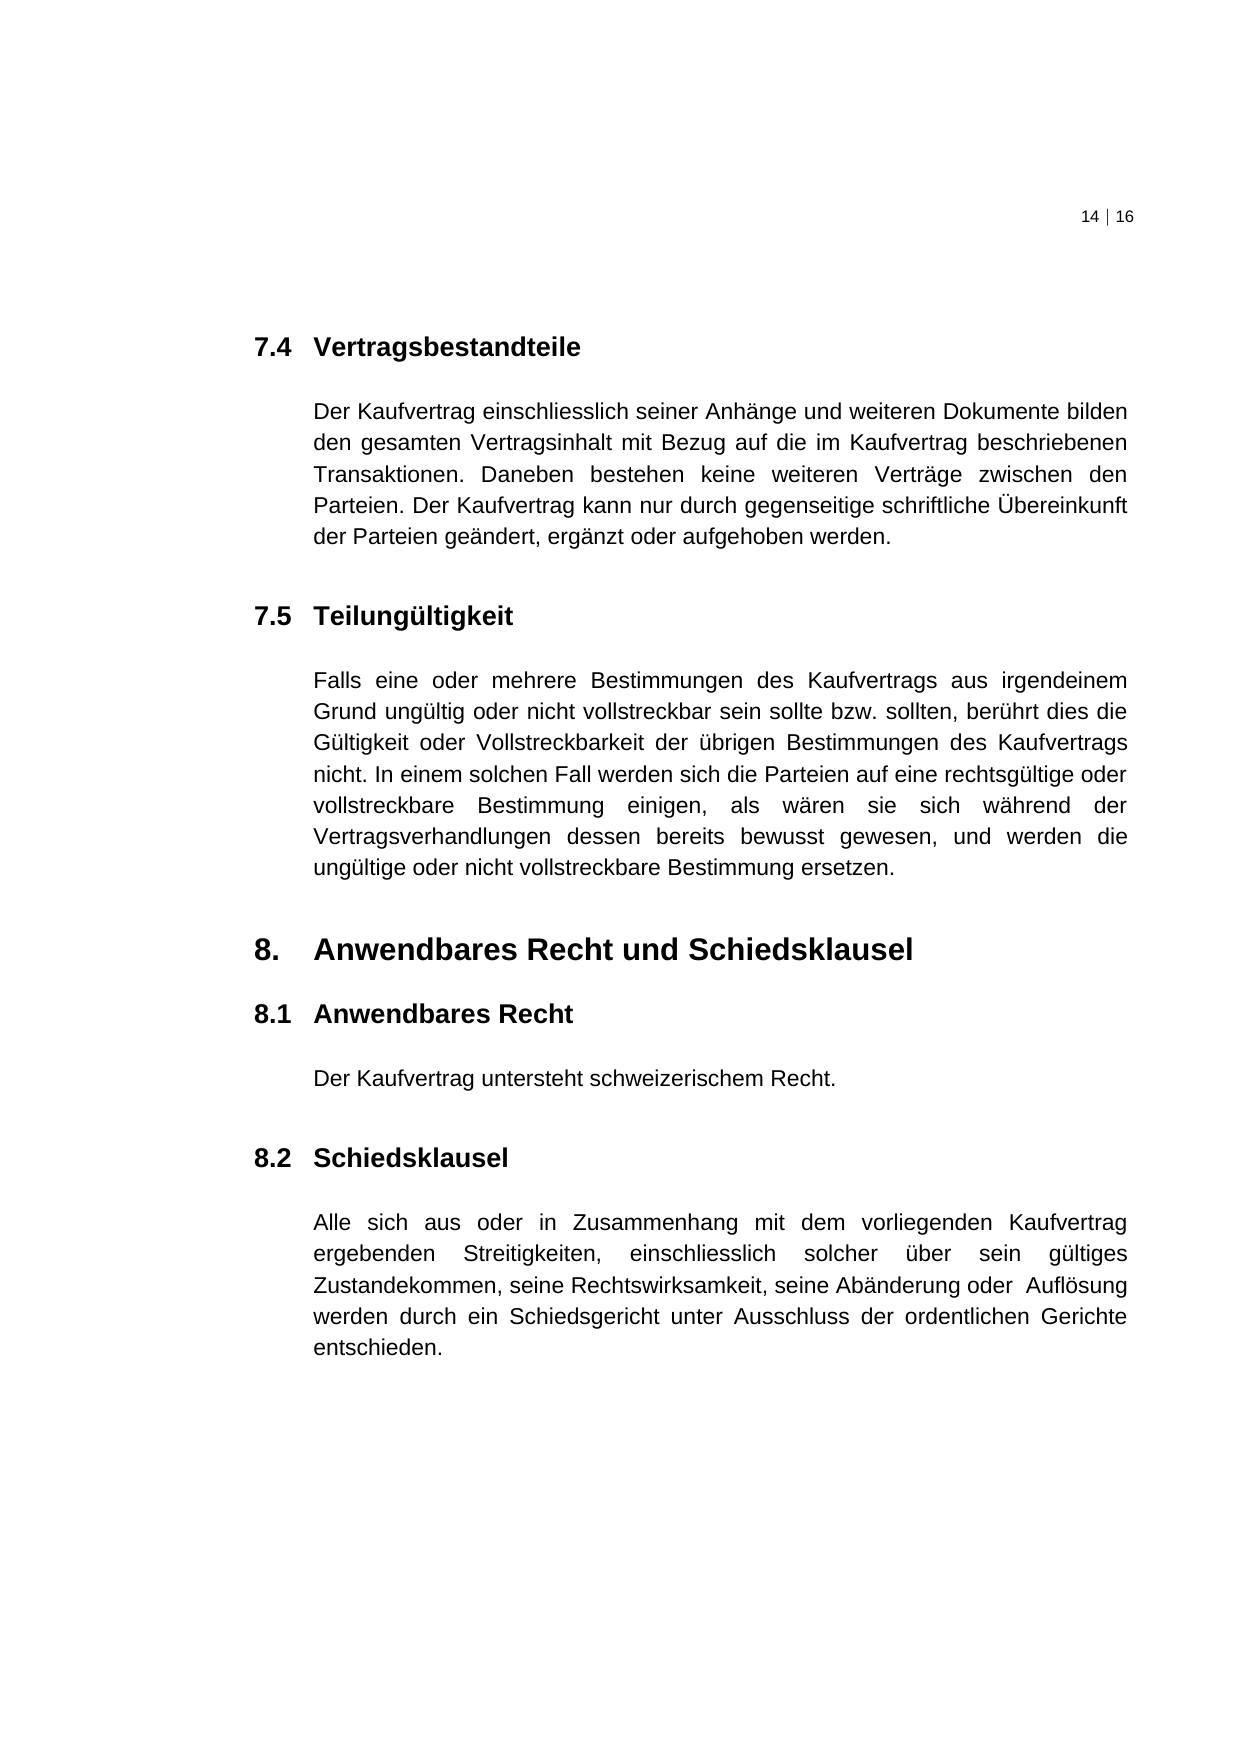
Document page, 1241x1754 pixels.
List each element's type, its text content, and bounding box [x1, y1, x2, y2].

text Der Kaufvertrag untersteht schweizerischem Recht. [313, 1060, 1128, 1092]
subtitle Teilungültigkeit [254, 599, 1128, 631]
text Falls eine oder mehrere Bestimmungen des Kaufvertrags aus irgendeinem Grund ungültig oder nicht vollstreckbar sein sollte bzw. sollten, berührt dies die Gültigkeit oder Vollstreckbarkeit der übrigen Bestimmungen des Kaufvertrags nicht. In einem solchen Fall werden sich die Parteien auf eine rechtsgültige oder vollstreckbare Bestimmung einigen, als wären sie sich während der Vertragsverhandlungen dessen bereits bewusst gewesen, und werden die ungültige oder nicht vollstreckbare Bestimmung ersetzen. [313, 662, 1128, 881]
text Alle sich aus oder in Zusammenhang mit dem vorliegenden Kaufvertrag ergebenden Streitigkeiten, einschliesslich solcher über sein gültiges Zustandekommen, seine Rechtswirksamkeit, seine Abänderung oder Auflösung werden durch ein Schiedsgericht unter Ausschluss der ordentlichen Gerichte entschieden. [313, 1204, 1128, 1360]
text Der Kaufvertrag einschliesslich seiner Anhänge und weiteren Dokumente bilden den gesamten Vertragsinhalt mit Bezug auf die im Kaufvertrag beschriebenen Transaktionen. Daneben bestehen keine weiteren Verträge zwischen den Parteien. Der Kaufvertrag kann nur durch gegenseitige schriftliche Übereinkunft der Parteien geändert, ergänzt oder aufgehoben werden. [313, 393, 1128, 549]
subtitle Schiedsklausel [254, 1142, 1128, 1173]
subtitle Anwendbares Recht [254, 998, 1128, 1029]
subtitle Anwendbares Recht und Schiedsklausel [254, 931, 1128, 967]
subtitle Vertragsbestandteile [254, 331, 1128, 362]
